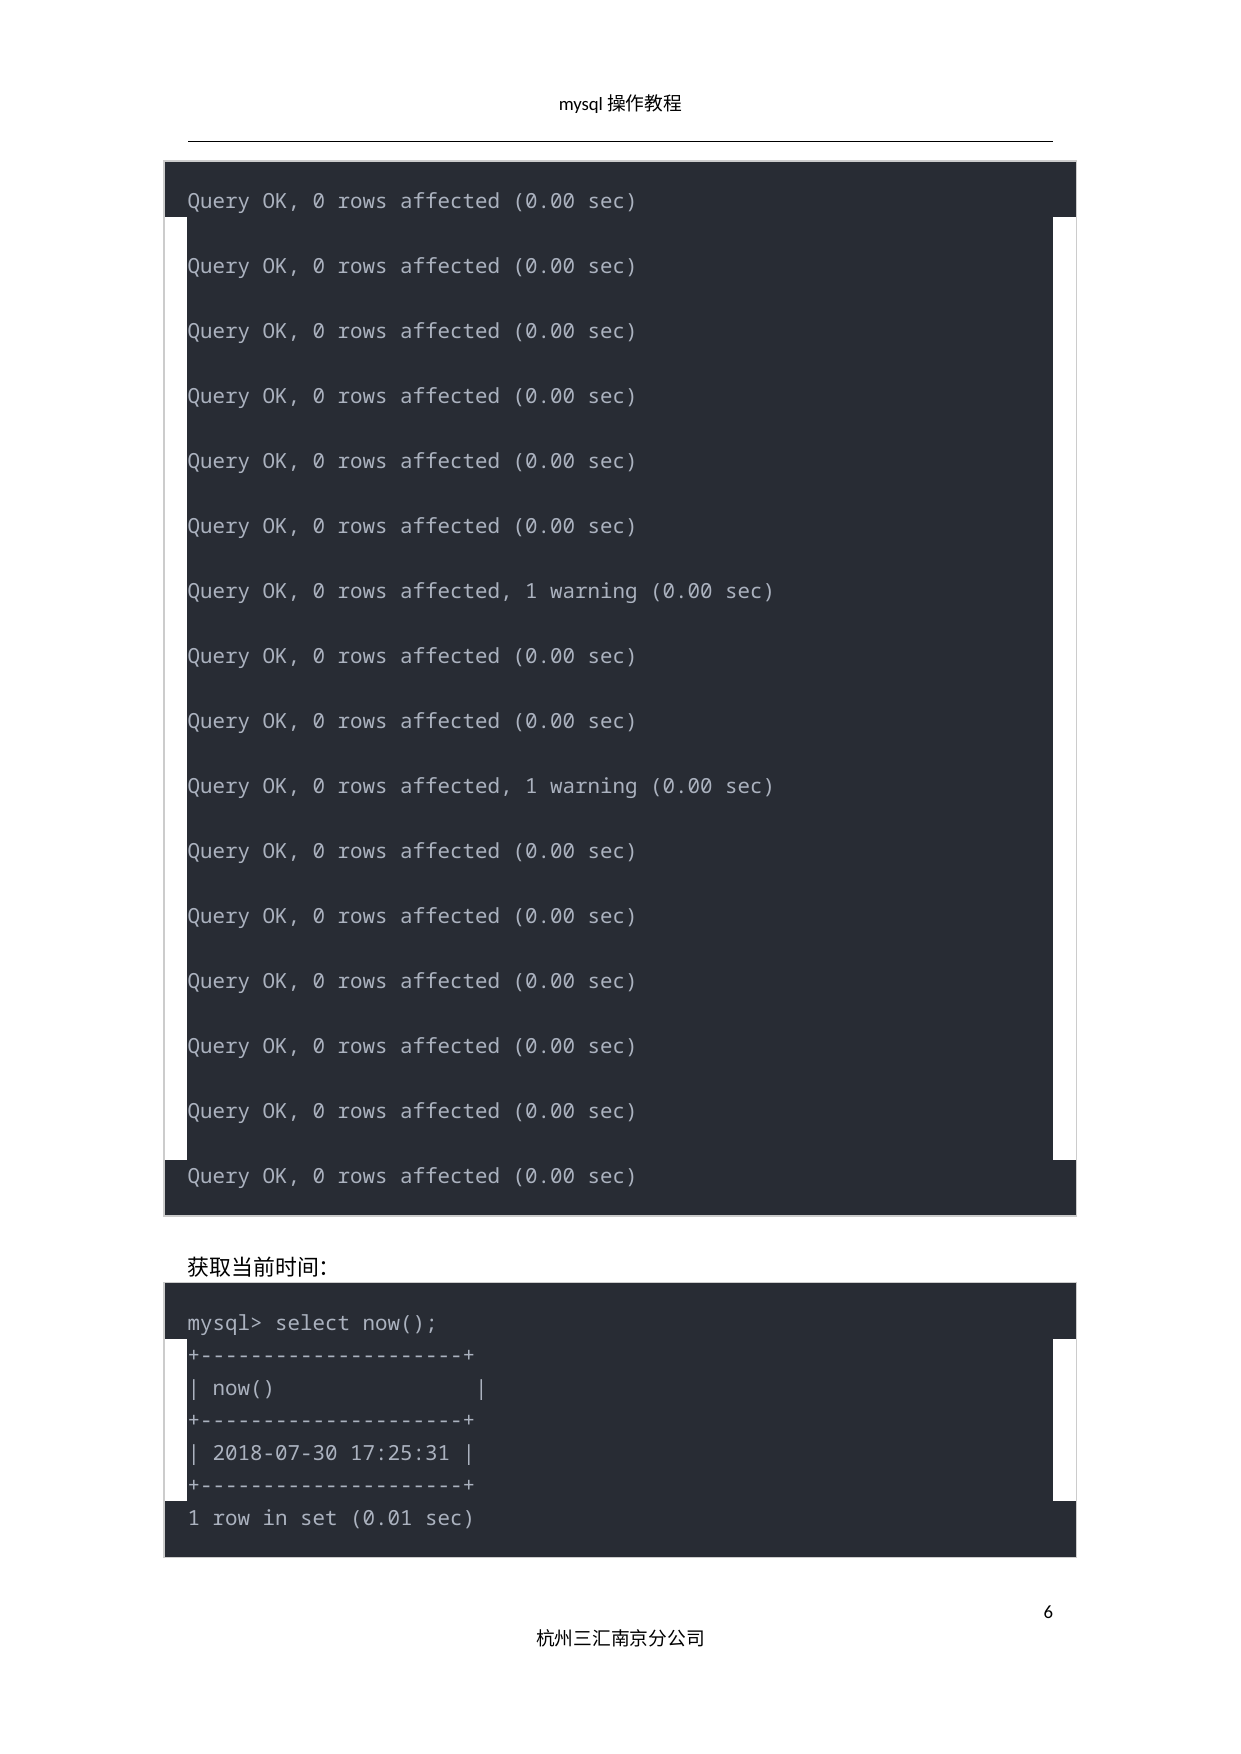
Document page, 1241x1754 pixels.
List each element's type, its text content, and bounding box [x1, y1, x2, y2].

text Query OK, 0 rows affected (0.00 sec) [187, 835, 1053, 867]
text Query OK, 0 rows affected (0.00 sec) [187, 445, 1053, 477]
text Query OK, 0 rows affected (0.00 sec) [187, 315, 1053, 347]
text 获取当前时间： [187, 1249, 1053, 1282]
text +---------------------+ [187, 1404, 1053, 1436]
text Query OK, 0 rows affected (0.00 sec) [187, 705, 1053, 737]
text Query OK, 0 rows affected (0.00 sec) [187, 900, 1053, 932]
text Query OK, 0 rows affected (0.00 sec) [187, 1030, 1053, 1062]
text Query OK, 0 rows affected (0.00 sec) [165, 162, 1076, 217]
text Query OK, 0 rows affected, 1 warning (0.00 sec) [187, 575, 1053, 607]
text Query OK, 0 rows affected (0.00 sec) [187, 380, 1053, 412]
text Query OK, 0 rows affected (0.00 sec) [187, 965, 1053, 997]
text Query OK, 0 rows affected, 1 warning (0.00 sec) [187, 770, 1053, 802]
text Query OK, 0 rows affected (0.00 sec) [187, 250, 1053, 282]
text +---------------------+ [187, 1339, 1053, 1371]
text 1 row in set (0.01 sec) [165, 1477, 1076, 1557]
text | now() | [187, 1371, 1053, 1404]
text | 2018-07-30 17:25:31 | [187, 1436, 1053, 1469]
text Query OK, 0 rows affected (0.00 sec) [187, 510, 1053, 542]
text Query OK, 0 rows affected (0.00 sec) [165, 1135, 1076, 1215]
text Query OK, 0 rows affected (0.00 sec) [187, 640, 1053, 672]
text mysql> select now(); [165, 1283, 1076, 1339]
text Query OK, 0 rows affected (0.00 sec) [187, 1095, 1053, 1127]
